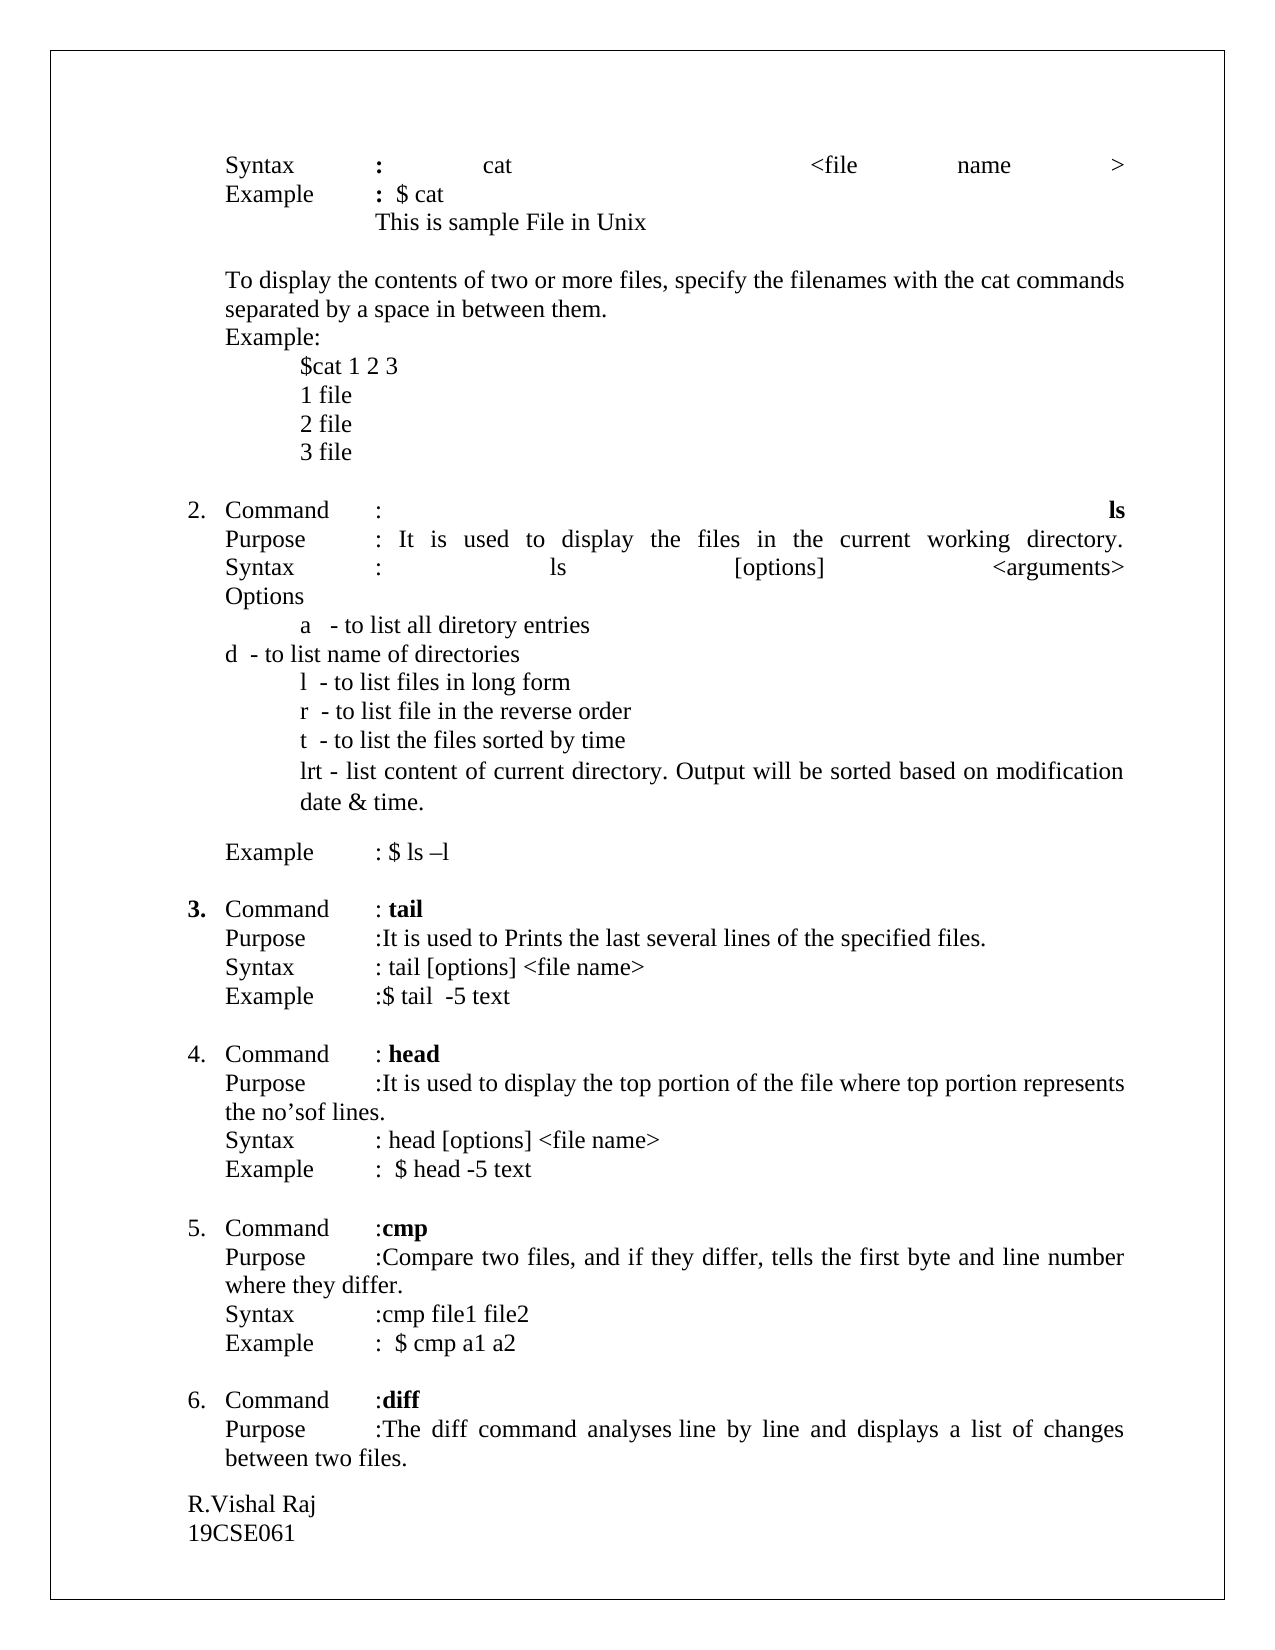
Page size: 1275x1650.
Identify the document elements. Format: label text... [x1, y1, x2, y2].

text lrt - list content of current directory. Output will be sorted based on modification date & time. [300, 754, 1125, 816]
text Purpose :The diff command analyses line by line and displays a list of changes between two files. [225, 1414, 1125, 1472]
text l - to list files in long form [225, 667, 1125, 696]
list Command : tail Purpose :It is used to Prints the last several lines of the specified files. Syntax : tail [options] <file name> Example :$ tail -5 text [187, 894, 1125, 1039]
text 1 file [225, 380, 1125, 409]
text r - to list file in the reverse order [225, 696, 1125, 725]
list Command :diff [187, 1385, 1125, 1414]
text This is sample File in Unix [300, 207, 1125, 236]
text Syntax :cmp file1 file2 [150, 1299, 1125, 1328]
text 2 file [225, 409, 1125, 437]
text To display the contents of two or more files, specify the filenames with the cat commands separated by a space in between them. [225, 265, 1125, 322]
text t - to list the files sorted by time [225, 725, 1125, 754]
text Example: [150, 322, 1125, 351]
text a - to list all diretory entries [150, 610, 1125, 639]
text $cat 1 2 3 [225, 351, 1125, 380]
text Example : $ cmp a1 a2 [150, 1328, 1125, 1357]
list Example : $ ls –l [225, 837, 1125, 866]
text 3 file [225, 437, 1125, 466]
text Syntax : cat <file name > Example : $ cat [225, 150, 1125, 207]
list Command :cmp Purpose :Compare two files, and if they differ, tells the first byte and line number where they differ. [187, 1213, 1125, 1299]
text d - to list name of directories [150, 639, 1125, 667]
list Command : ls Purpose : It is used to display the files in the current working directory. Syntax : ls [options] <arguments> Options [187, 495, 1125, 610]
list Command : head Purpose :It is used to display the top portion of the file where top portion represents the no’sof lines. Syntax : head [options] <file name> Example : $ head -5 text [187, 1039, 1125, 1213]
